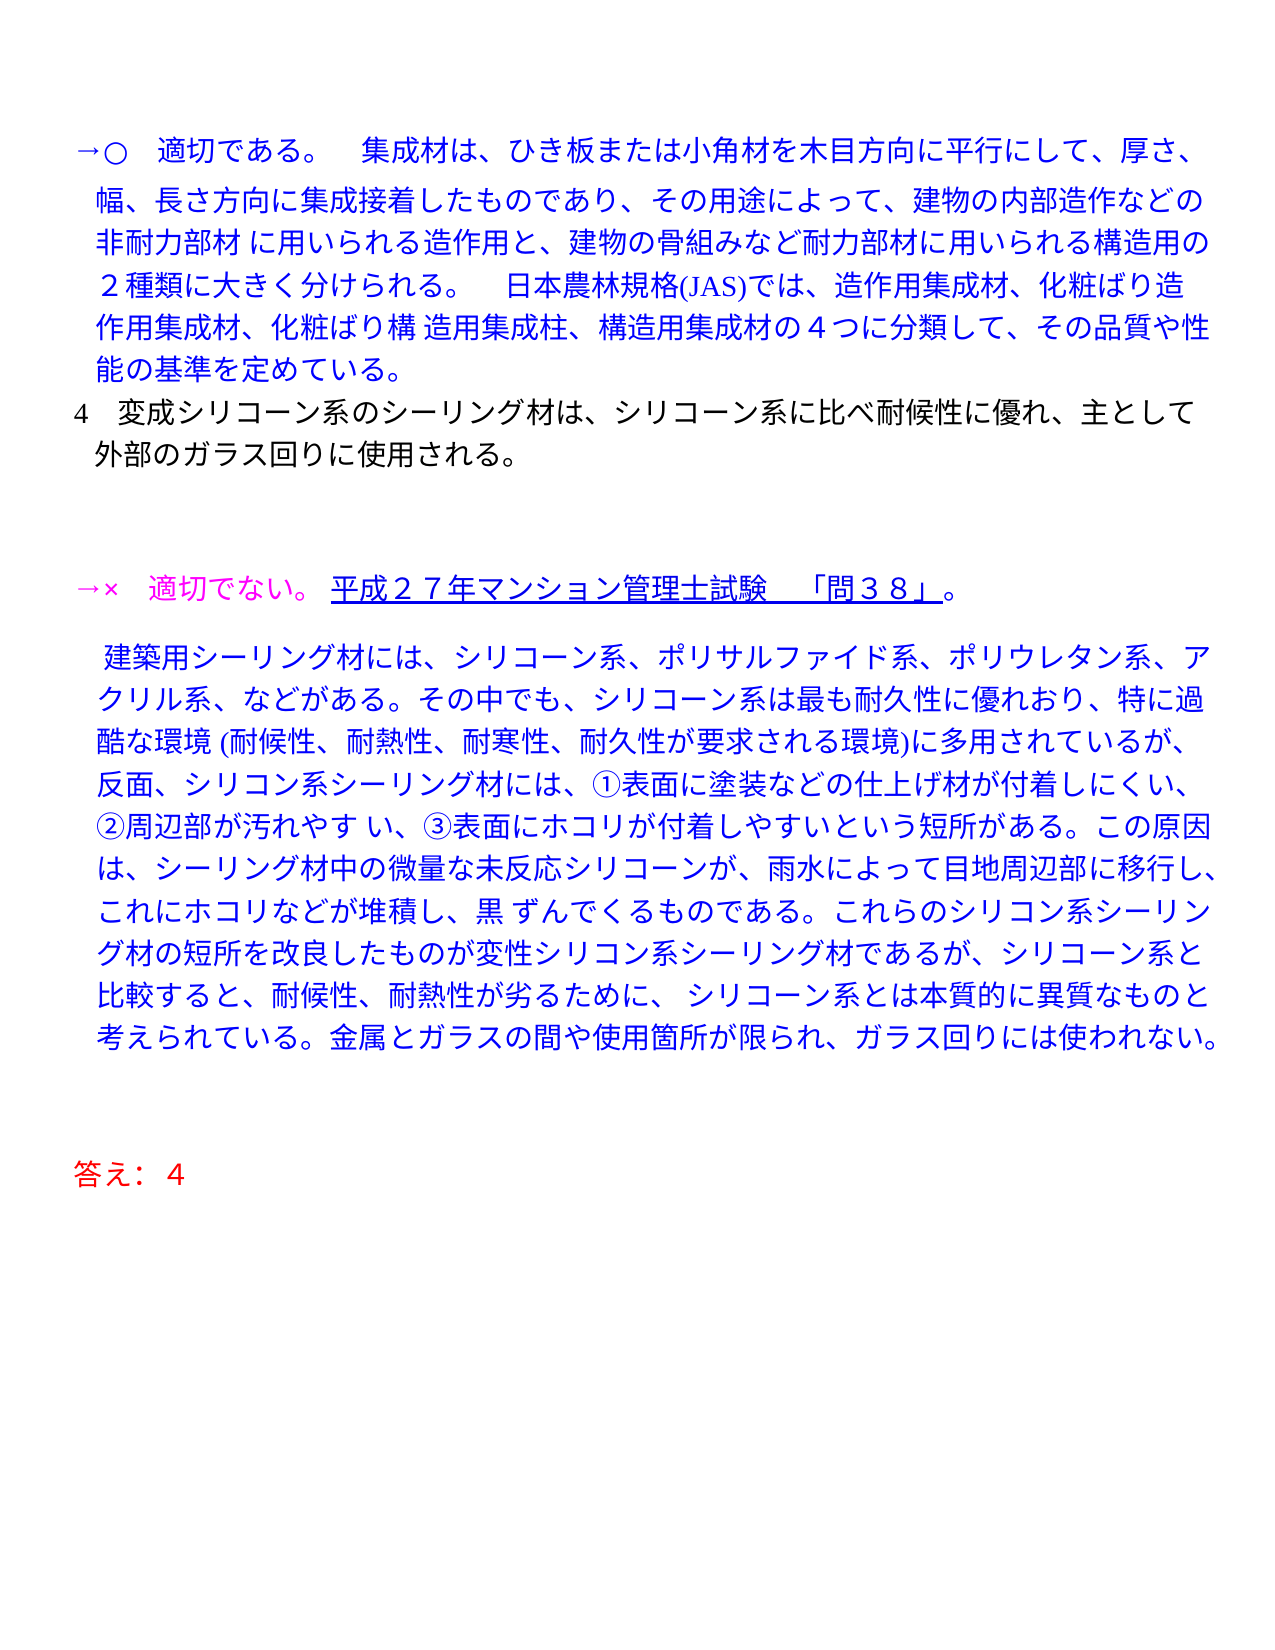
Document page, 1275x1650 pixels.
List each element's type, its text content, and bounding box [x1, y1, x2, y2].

text 建築用シーリング材には、シリコーン系、ポリサルファイド系、ポリウレタン系、アクリル系、などがある。その中でも、シリコーン系は最も耐久性に優れおり、特に過酷な環境 (耐候性、耐熱性、耐寒性、耐久性が要求される環境)に多用されているが、反面、シリコン系シーリング材には、①表面に塗装などの仕上げ材が付着しにくい、②周辺部が汚れやす い、③表面にホコリが付着しやすいという短所がある。この原因は、シーリング材中の微量な未反応シリコーンが、雨水によって目地周辺部に移行し、これにホコリなどが堆積し、黒 ずんでくるものである。これらのシリコン系シーリング材の短所を改良したものが変性シリコン系シーリング材であるが、シリコーン系と比較すると、耐候性、耐熱性が劣るために、 シリコーン系とは本質的に異質なものと考えられている。金属とガラスの間や使用箇所が限られ、ガラス回りには使われない。 [74, 634, 1211, 1084]
text 4 変成シリコーン系のシーリング材は、シリコーン系に比べ耐候性に優れ、主として外部のガラス回りに使用される。 [74, 389, 1211, 474]
text 答え：４ [74, 1152, 1211, 1194]
text →× 適切でない。 平成２７年マンション管理士試験 「問３８」。 [74, 556, 1211, 616]
text →○ 適切である。 集成材は、ひき板または小角材を木目方向に平行にして、厚さ、幅、長さ方向に集成接着したものであり、その用途によって、建物の内部造作などの非耐力部材 に用いられる造作用と、建物の骨組みなど耐力部材に用いられる構造用の２種類に大きく分けられる。 日本農林規格(JAS)では、造作用集成材、化粧ばり造作用集成材、化粧ばり構 造用集成柱、構造用集成材の４つに分類して、その品質や性能の基準を定めている。 [74, 118, 1211, 389]
